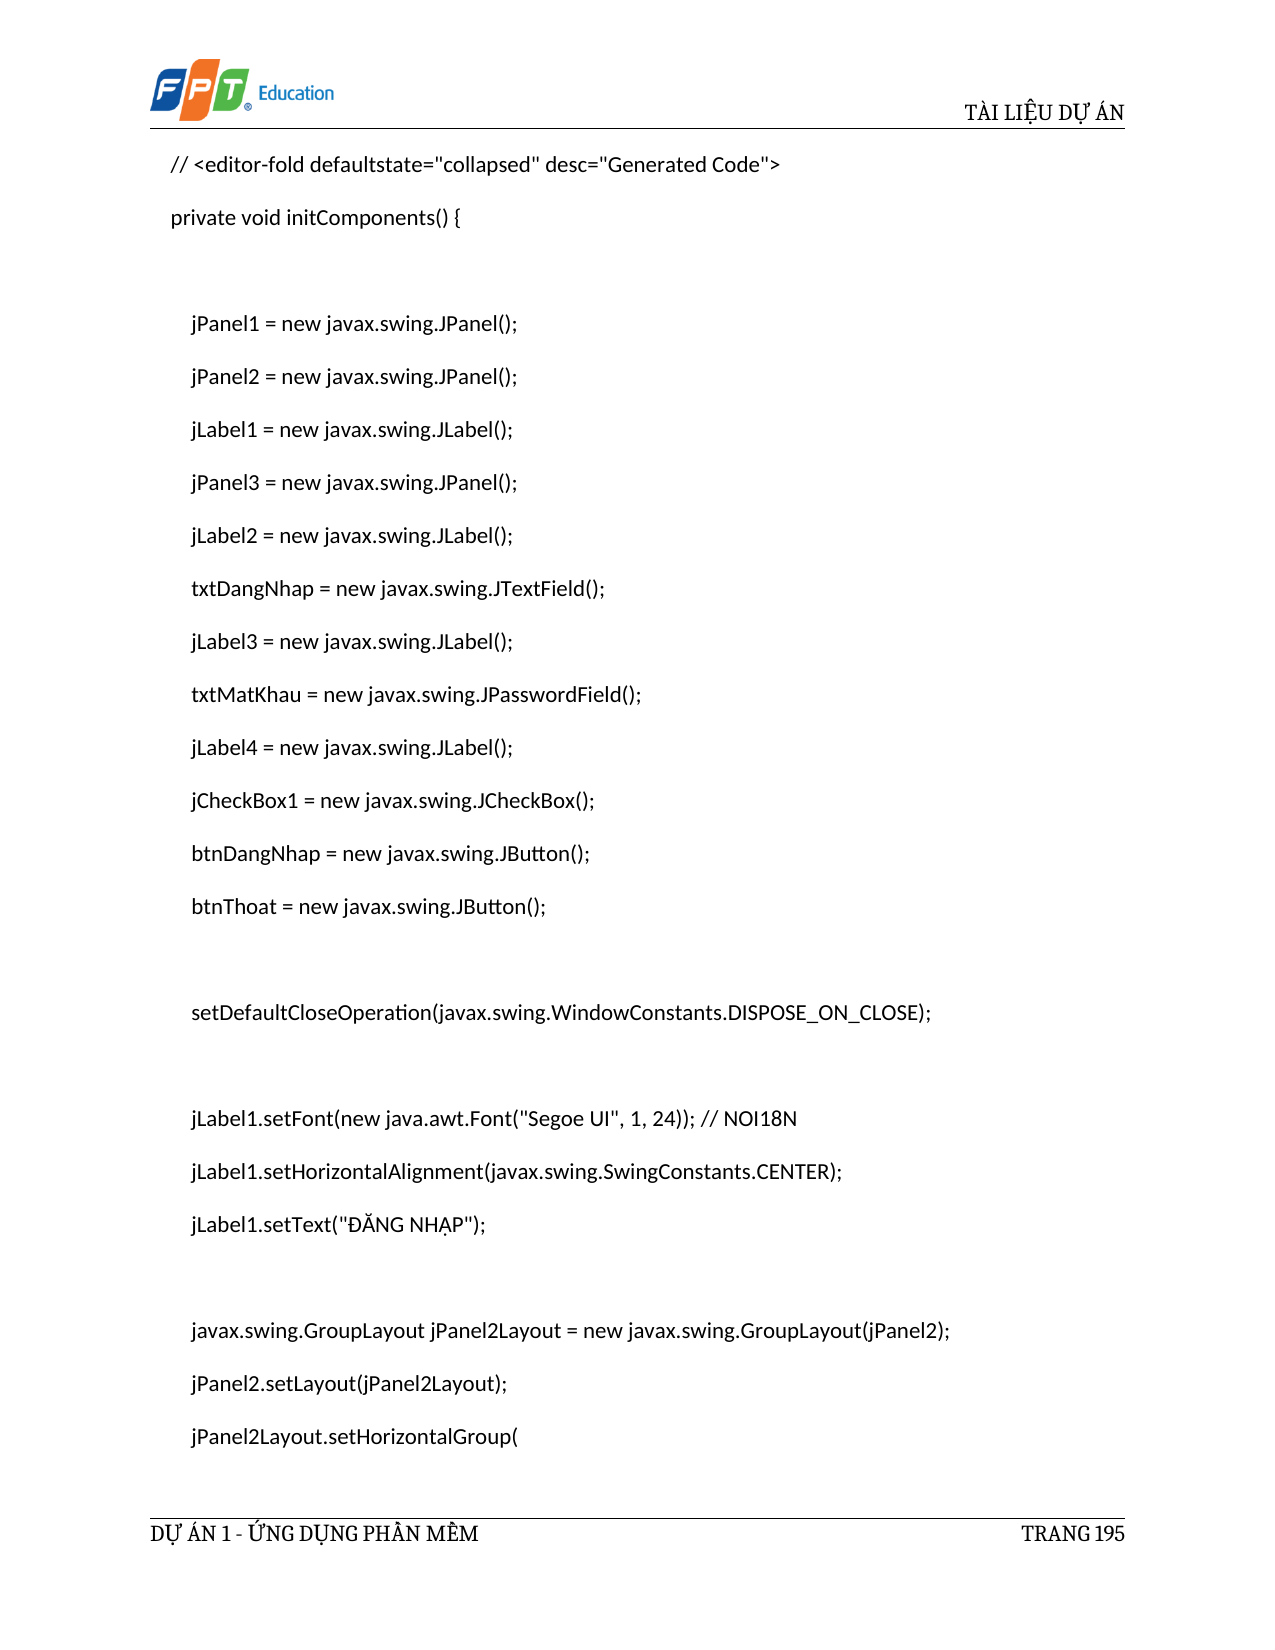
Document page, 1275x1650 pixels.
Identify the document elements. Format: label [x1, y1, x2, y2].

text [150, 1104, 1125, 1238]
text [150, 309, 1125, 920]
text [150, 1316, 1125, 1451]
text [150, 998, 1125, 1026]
picture [150, 59, 336, 121]
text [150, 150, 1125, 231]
